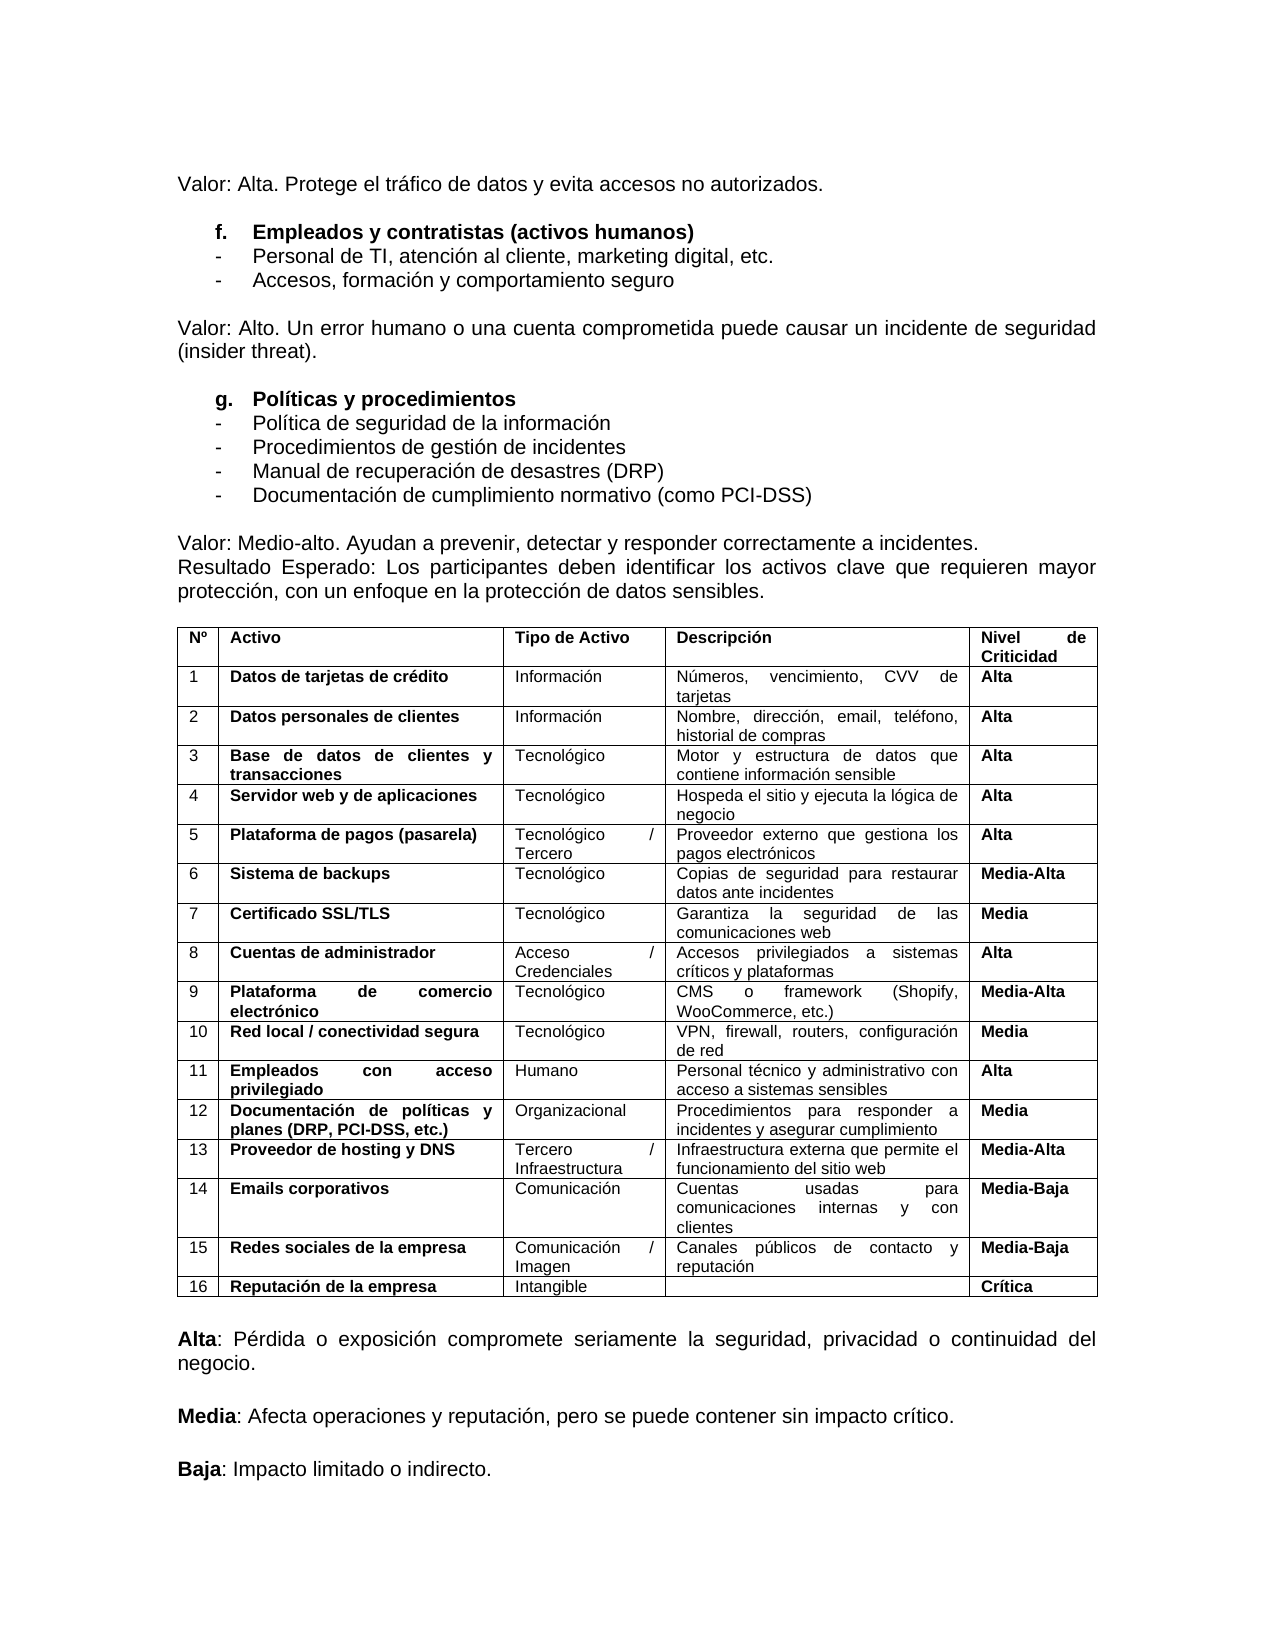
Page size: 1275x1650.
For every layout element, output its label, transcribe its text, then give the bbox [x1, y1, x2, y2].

table_cell 2 [178, 707, 218, 745]
table_cell Alta [970, 667, 1097, 706]
table_cell 1 [178, 667, 218, 706]
table_cell Infraestructura externa que permite el funcionamiento del sitio web [666, 1140, 969, 1178]
table_header Activo [219, 628, 503, 666]
table_cell Certificado SSL/TLS [219, 904, 503, 942]
table_cell Media [970, 904, 1097, 942]
table_cell 10 [178, 1022, 218, 1060]
text Resultado Esperado: Los participantes deben identificar los activos clave que requieren mayor protección, con un enfoque en la protección de datos sensibles. [177, 555, 1098, 603]
table_cell 13 [178, 1140, 218, 1178]
table_cell Humano [504, 1061, 665, 1099]
table_cell Emails corporativos [219, 1179, 503, 1237]
list Procedimientos de gestión de incidentes [215, 435, 1098, 459]
table_cell Reputación de la empresa [219, 1277, 503, 1296]
table_cell Media [970, 1100, 1097, 1139]
table_cell 7 [178, 904, 218, 942]
table_cell Tecnológico [504, 904, 665, 942]
table_cell Accesos privilegiados a sistemas críticos y plataformas [666, 943, 969, 981]
table_cell Tecnológico [504, 1022, 665, 1060]
table_header Tipo de Activo [504, 628, 665, 666]
table_cell Alta [970, 1061, 1097, 1099]
table_cell Canales públicos de contacto y reputación [666, 1238, 969, 1276]
table_cell Empleados con acceso privilegiado [219, 1061, 503, 1099]
table_cell Datos de tarjetas de crédito [219, 667, 503, 706]
table_cell Media-Alta [970, 982, 1097, 1021]
table_cell Comunicación [504, 1179, 665, 1237]
table_cell Garantiza la seguridad de las comunicaciones web [666, 904, 969, 942]
table_cell 15 [178, 1238, 218, 1276]
table_cell Tecnológico [504, 982, 665, 1021]
table_cell 3 [178, 746, 218, 784]
text Valor: Alto. Un error humano o una cuenta comprometida puede causar un incidente de seguridad (insider threat). [177, 315, 1098, 363]
table_cell 11 [178, 1061, 218, 1099]
table_cell Plataforma de pagos (pasarela) [219, 825, 503, 863]
table_cell Intangible [504, 1277, 665, 1296]
text Media: Afecta operaciones y reputación, pero se puede contener sin impacto crítico. [177, 1403, 1098, 1427]
table_cell Copias de seguridad para restaurar datos ante incidentes [666, 864, 969, 902]
table_cell Información [504, 667, 665, 706]
table_cell Media [970, 1022, 1097, 1060]
table_cell 14 [178, 1179, 218, 1237]
table_cell 9 [178, 982, 218, 1021]
table_cell Organizacional [504, 1100, 665, 1139]
text Baja: Impacto limitado o indirecto. [177, 1457, 1098, 1481]
table_cell Sistema de backups [219, 864, 503, 902]
table_cell Cuentas de administrador [219, 943, 503, 981]
table_cell Nombre, dirección, email, teléfono, historial de compras [666, 707, 969, 745]
table_cell Alta [970, 785, 1097, 824]
table_cell Datos personales de clientes [219, 707, 503, 745]
list Personal de TI, atención al cliente, marketing digital, etc. [215, 243, 1098, 267]
table_cell Tecnológico [504, 746, 665, 784]
table_cell Cuentas usadas para comunicaciones internas y con clientes [666, 1179, 969, 1237]
table_cell [666, 1277, 969, 1296]
table_cell Documentación de políticas y planes (DRP, PCI-DSS, etc.) [219, 1100, 503, 1139]
table_cell Personal técnico y administrativo con acceso a sistemas sensibles [666, 1061, 969, 1099]
table_cell 8 [178, 943, 218, 981]
table_cell Media-Baja [970, 1179, 1097, 1237]
table_cell 16 [178, 1277, 218, 1296]
table_cell Tecnológico / Tercero [504, 825, 665, 863]
text Alta: Pérdida o exposición compromete seriamente la seguridad, privacidad o continuidad del negocio. [177, 1326, 1098, 1374]
table_cell Hospeda el sitio y ejecuta la lógica de negocio [666, 785, 969, 824]
table_cell Tecnológico [504, 785, 665, 824]
table_cell Proveedor externo que gestiona los pagos electrónicos [666, 825, 969, 863]
table_header Descripción [666, 628, 969, 666]
table_cell Comunicación / Imagen [504, 1238, 665, 1276]
table_cell Media-Alta [970, 1140, 1097, 1178]
table_cell Alta [970, 825, 1097, 863]
table_cell Acceso / Credenciales [504, 943, 665, 981]
list Empleados y contratistas (activos humanos) [215, 219, 1098, 243]
table_cell Información [504, 707, 665, 745]
table_cell Base de datos de clientes y transacciones [219, 746, 503, 784]
table_cell Motor y estructura de datos que contiene información sensible [666, 746, 969, 784]
table_header Nº [178, 628, 218, 666]
table_cell Alta [970, 746, 1097, 784]
text Valor: Medio-alto. Ayudan a prevenir, detectar y responder correctamente a incidentes. [177, 531, 1098, 555]
table_cell Proveedor de hosting y DNS [219, 1140, 503, 1178]
table_cell 6 [178, 864, 218, 902]
list Documentación de cumplimiento normativo (como PCI-DSS) [215, 483, 1098, 507]
text Valor: Alta. Protege el tráfico de datos y evita accesos no autorizados. [177, 172, 1098, 196]
table_cell Alta [970, 707, 1097, 745]
list Política de seguridad de la información [215, 411, 1098, 435]
table_cell 5 [178, 825, 218, 863]
table_cell Redes sociales de la empresa [219, 1238, 503, 1276]
list Políticas y procedimientos [215, 387, 1098, 411]
table_cell CMS o framework (Shopify, WooCommerce, etc.) [666, 982, 969, 1021]
list Accesos, formación y comportamiento seguro [215, 267, 1098, 291]
table_cell Crítica [970, 1277, 1097, 1296]
table_cell Alta [970, 943, 1097, 981]
list Manual de recuperación de desastres (DRP) [215, 459, 1098, 483]
table_cell Tercero / Infraestructura [504, 1140, 665, 1178]
table_cell Servidor web y de aplicaciones [219, 785, 503, 824]
table_cell VPN, firewall, routers, configuración de red [666, 1022, 969, 1060]
table_cell Números, vencimiento, CVV de tarjetas [666, 667, 969, 706]
table_cell Plataforma de comercio electrónico [219, 982, 503, 1021]
table_header Nivel de Criticidad [970, 628, 1097, 666]
table_cell 12 [178, 1100, 218, 1139]
table_cell Media-Alta [970, 864, 1097, 902]
table_cell Procedimientos para responder a incidentes y asegurar cumplimiento [666, 1100, 969, 1139]
table_cell Media-Baja [970, 1238, 1097, 1276]
table_cell Red local / conectividad segura [219, 1022, 503, 1060]
table_cell 4 [178, 785, 218, 824]
table_cell Tecnológico [504, 864, 665, 902]
